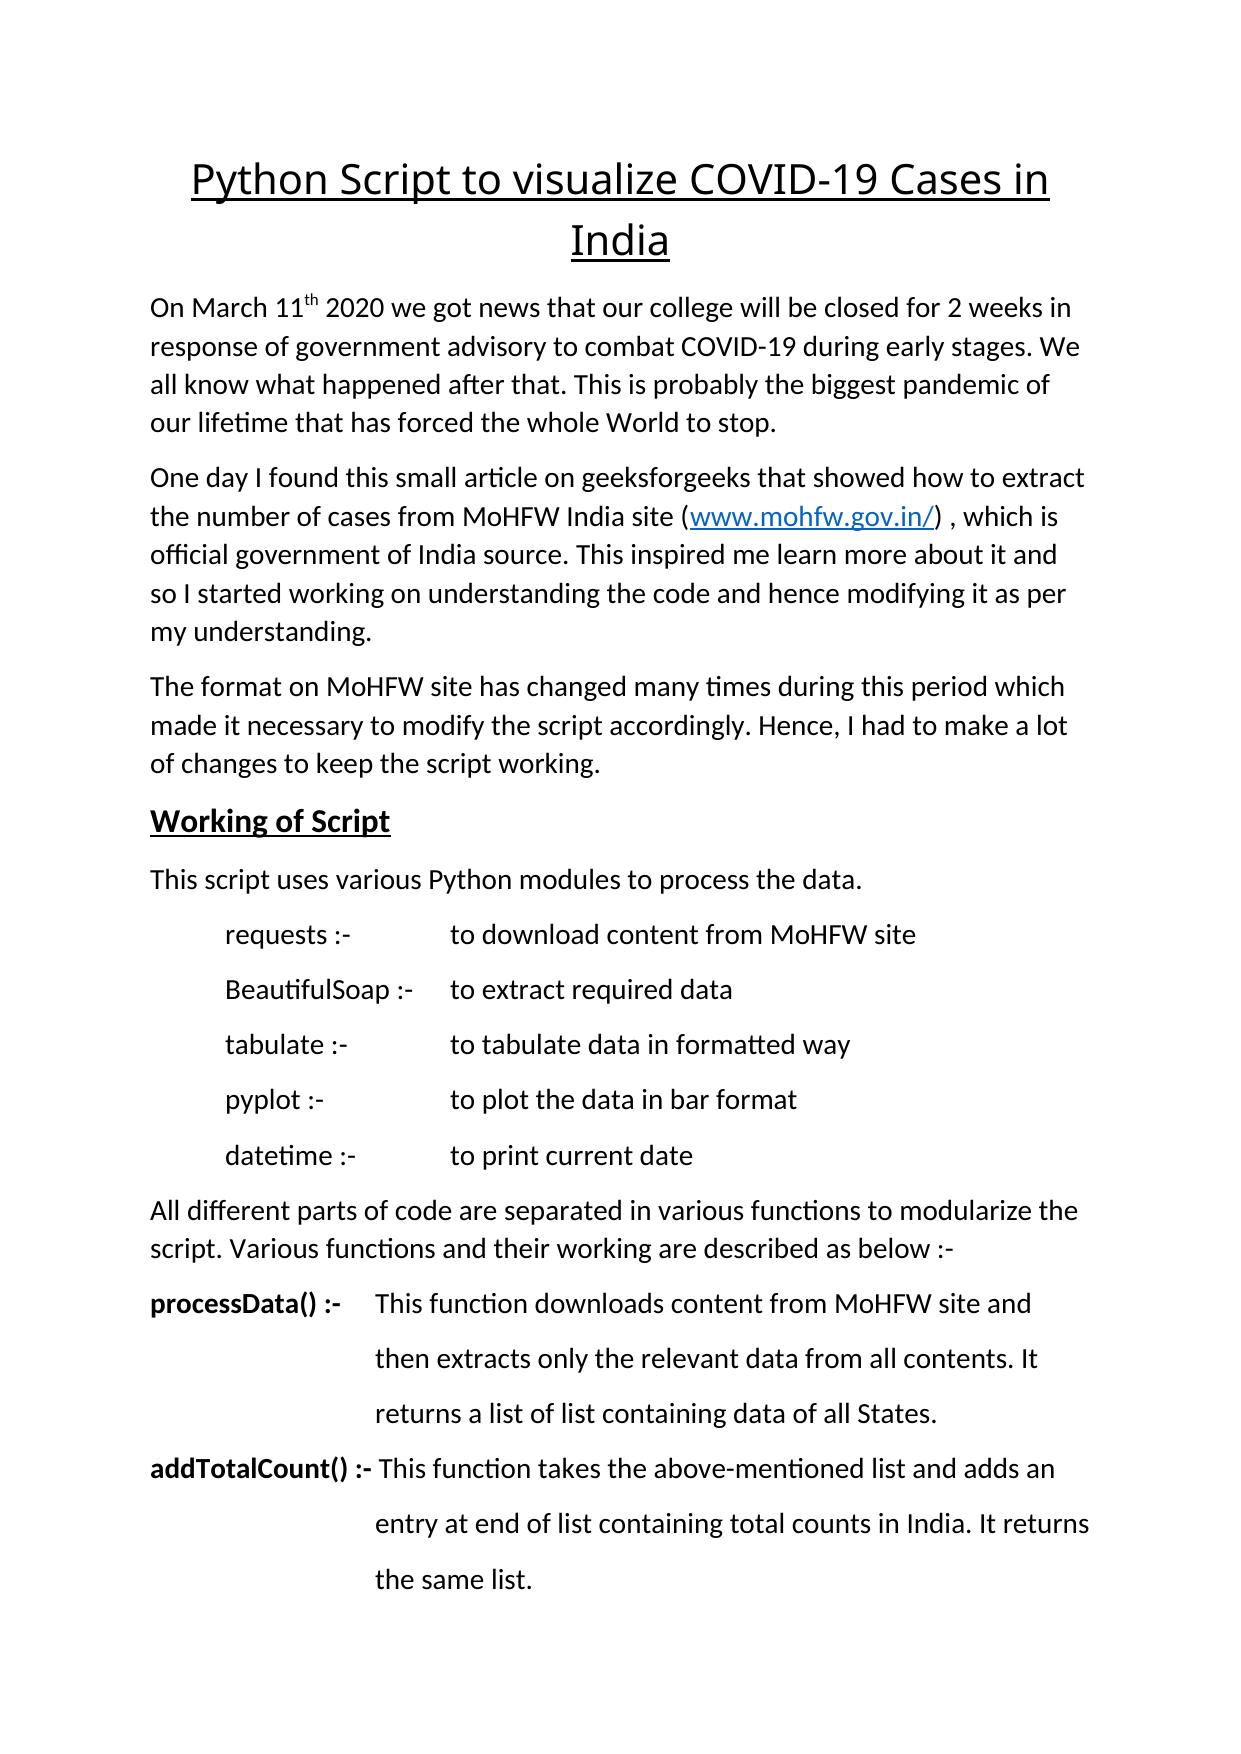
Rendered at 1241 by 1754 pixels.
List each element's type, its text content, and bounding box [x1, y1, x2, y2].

text Working of Script [150, 800, 1090, 841]
text then extracts only the relevant data from all contents. It [300, 1340, 1090, 1376]
text pyplot :- to plot the data in bar format [150, 1081, 1090, 1117]
text returns a list of list containing data of all States. [300, 1395, 1090, 1431]
text On March 11th 2020 we got news that our college will be closed for 2 weeks in response of government advisory to combat COVID-19 during early stages. We all know what happened after that. This is probably the biggest pandemic of our lifetime that has forced the whole World to stop. [150, 289, 1090, 440]
text processData() :- This function downloads content from MoHFW site and [150, 1285, 1090, 1321]
text requests :- to download content from MoHFW site [150, 916, 1090, 952]
text Python Script to visualize COVID-19 Cases in India [150, 150, 1090, 268]
text addTotalCount() :- This function takes the above-mentioned list and adds an [150, 1451, 1090, 1486]
text the same list. [150, 1561, 1090, 1596]
text datetime :- to print current date [150, 1137, 1090, 1172]
text The format on MoHFW site has changed many times during this period which made it necessary to modify the script accordingly. Hence, I had to make a lot of changes to keep the script working. [150, 668, 1090, 781]
text One day I found this small article on geeksforgeeks that showed how to extract the number of cases from MoHFW India site (www.mohfw.gov.in/) , which is official government of India source. This inspired me learn more about it and so I started working on understanding the code and hence modifying it as per my understanding. [150, 459, 1090, 649]
text BeautifulSoap :- to extract required data [150, 971, 1090, 1007]
text All different parts of code are separated in various functions to modularize the script. Various functions and their working are described as below :- [150, 1192, 1090, 1266]
text This script uses various Python modules to process the data. [150, 861, 1090, 897]
text entry at end of list containing total counts in India. It returns [150, 1506, 1090, 1541]
text tabulate :- to tabulate data in formatted way [150, 1026, 1090, 1062]
